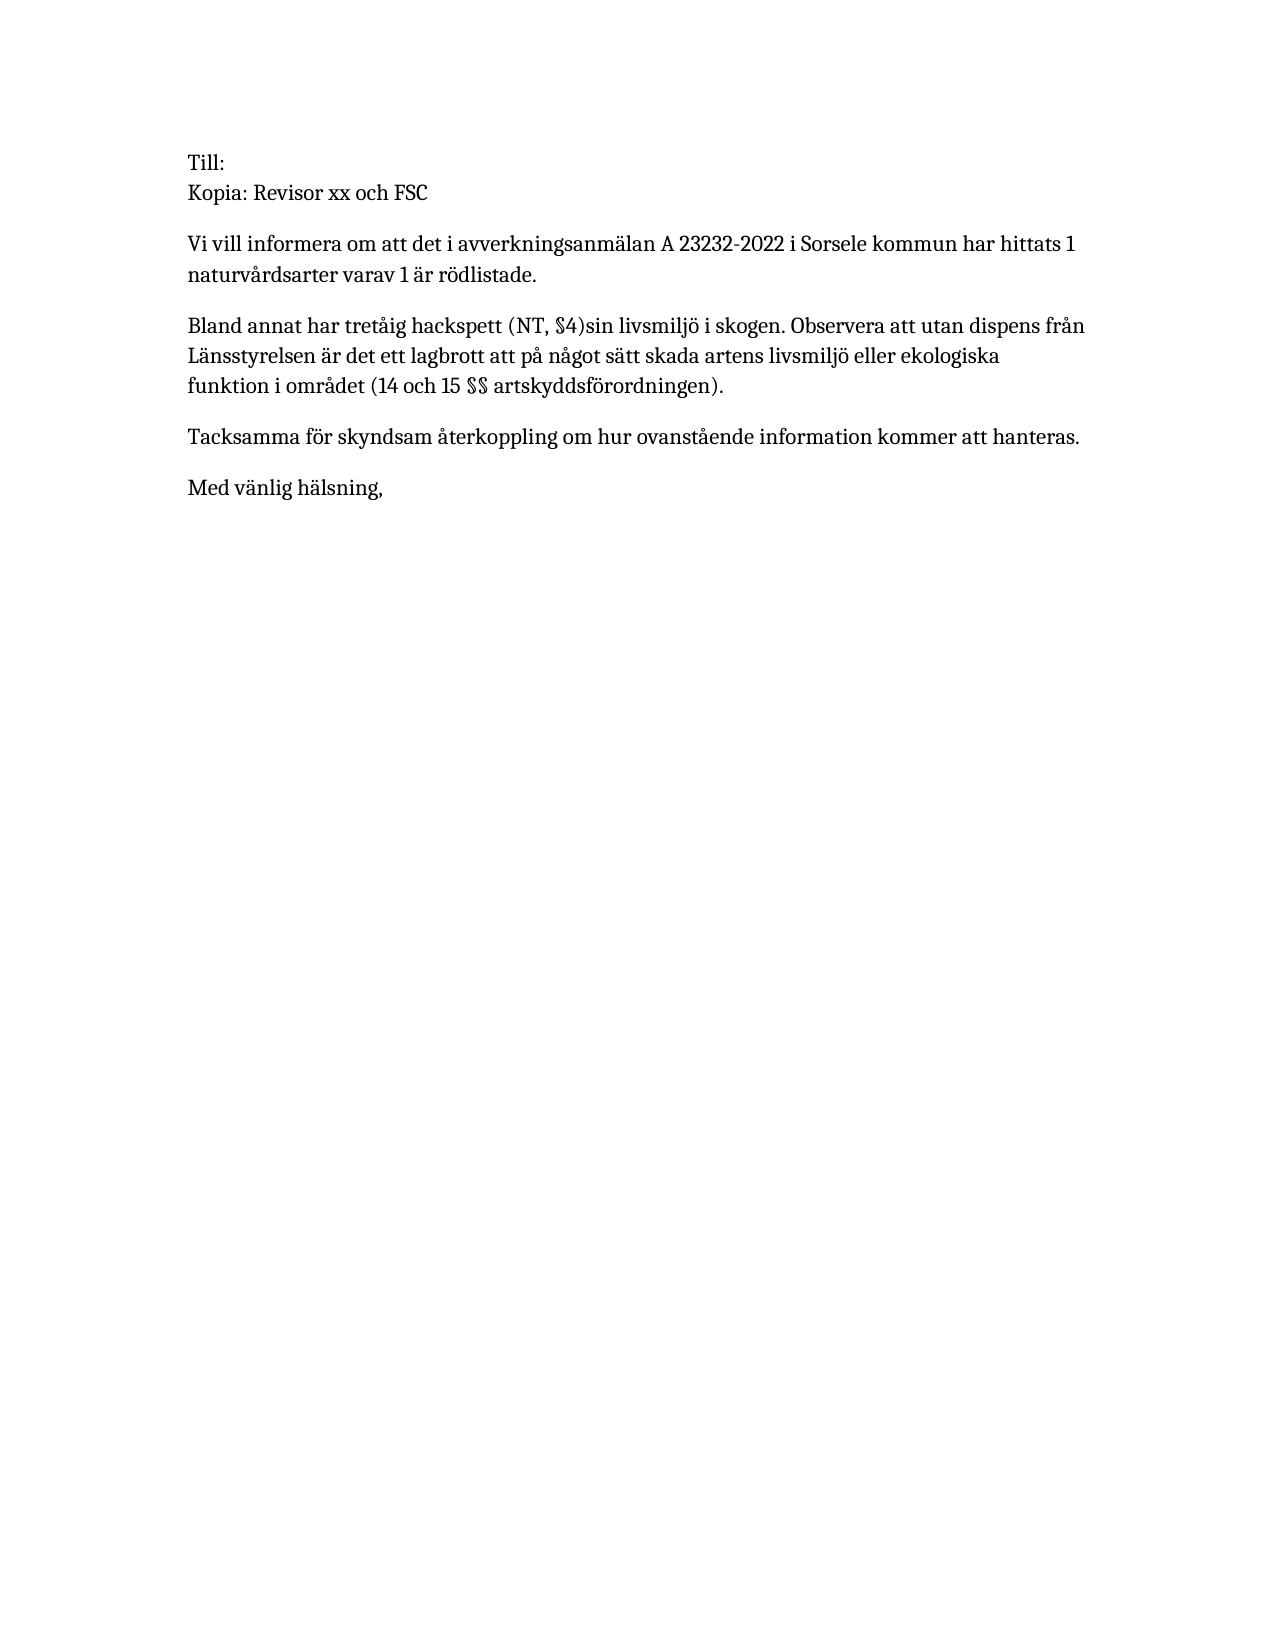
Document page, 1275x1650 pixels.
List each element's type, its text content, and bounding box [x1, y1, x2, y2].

text Vi vill informera om att det i avverkningsanmälan A 23232-2022 i Sorsele kommun har hittats 1 naturvårdsarter varav 1 är rödlistade. [187, 231, 1087, 288]
text Bland annat har tretåig hackspett (NT, §4)sin livsmiljö i skogen. Observera att utan dispens från Länsstyrelsen är det ett lagbrott att på något sätt skada artens livsmiljö eller ekologiska funktion i området (14 och 15 §§ artskyddsförordningen). [187, 312, 1087, 399]
text Med vänlig hälsning, [187, 475, 1087, 532]
text Till: Kopia: Revisor xx och FSC [187, 150, 1087, 207]
text Tacksamma för skyndsam återkoppling om hur ovanstående information kommer att hanteras. [187, 424, 1087, 450]
